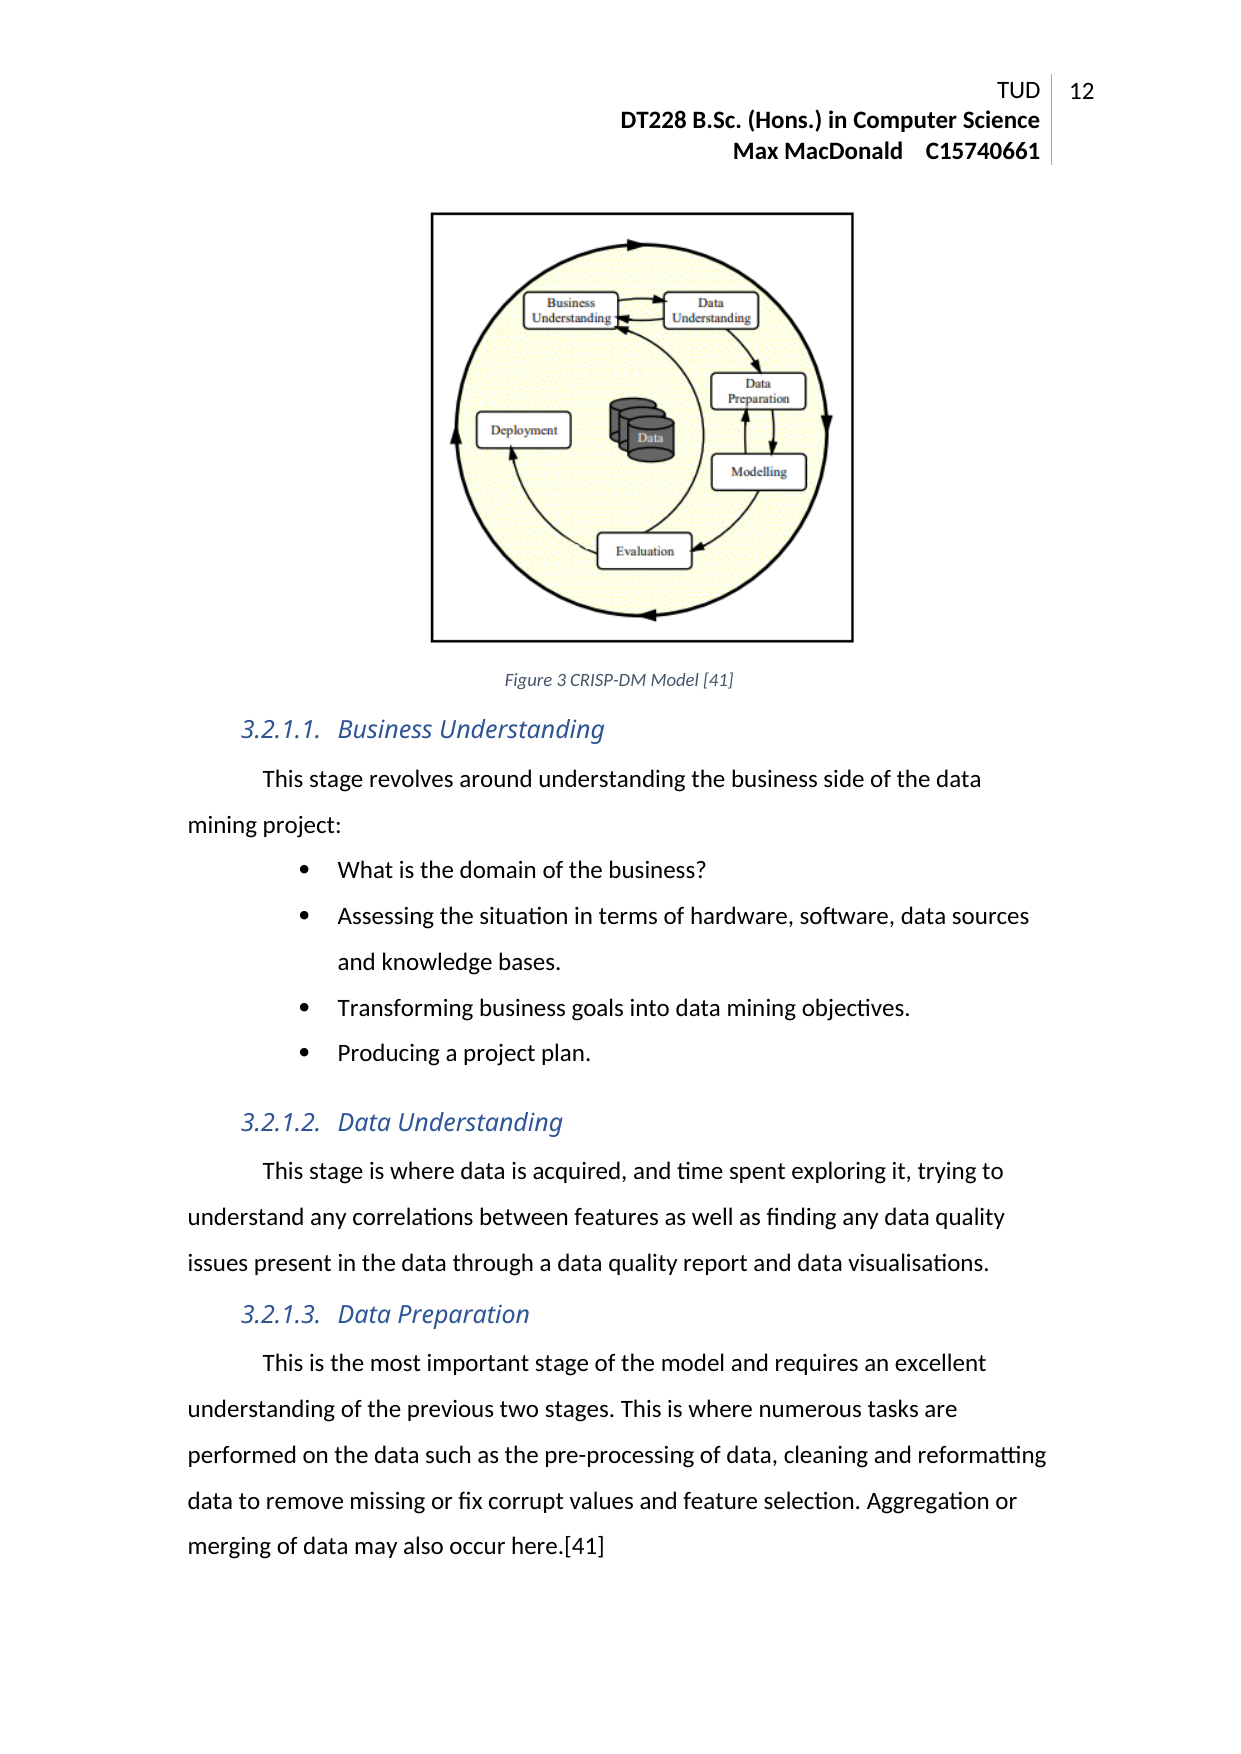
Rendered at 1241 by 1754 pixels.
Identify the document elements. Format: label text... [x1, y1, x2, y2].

list Producing a project plan. [300, 1038, 1053, 1068]
list What is the domain of the business? [300, 855, 1053, 885]
subtitle Data Preparation [241, 1297, 1053, 1331]
subtitle Business Understanding [241, 712, 1053, 746]
list Transforming business goals into data mining objectives. [300, 992, 1053, 1022]
text This stage revolves around understanding the business side of the data mining project: [187, 763, 1053, 839]
subtitle Data Understanding [241, 1104, 1053, 1138]
picture [397, 195, 879, 654]
text This stage is where data is acquired, and time spent exploring it, trying to understand any correlations between features as well as finding any data quality issues present in the data through a data quality report and data visualisations. [187, 1155, 1053, 1277]
text This is the most important stage of the model and requires an excellent understanding of the previous two stages. This is where numerous tasks are performed on the data such as the pre-processing of data, cleaning and reformatting data to remove missing or fix corrupt values and feature selection. Aggregation or merging of data may also occur here.[41] [187, 1348, 1053, 1561]
list Assessing the situation in terms of hardware, software, data sources and knowledge bases. [300, 900, 1053, 977]
